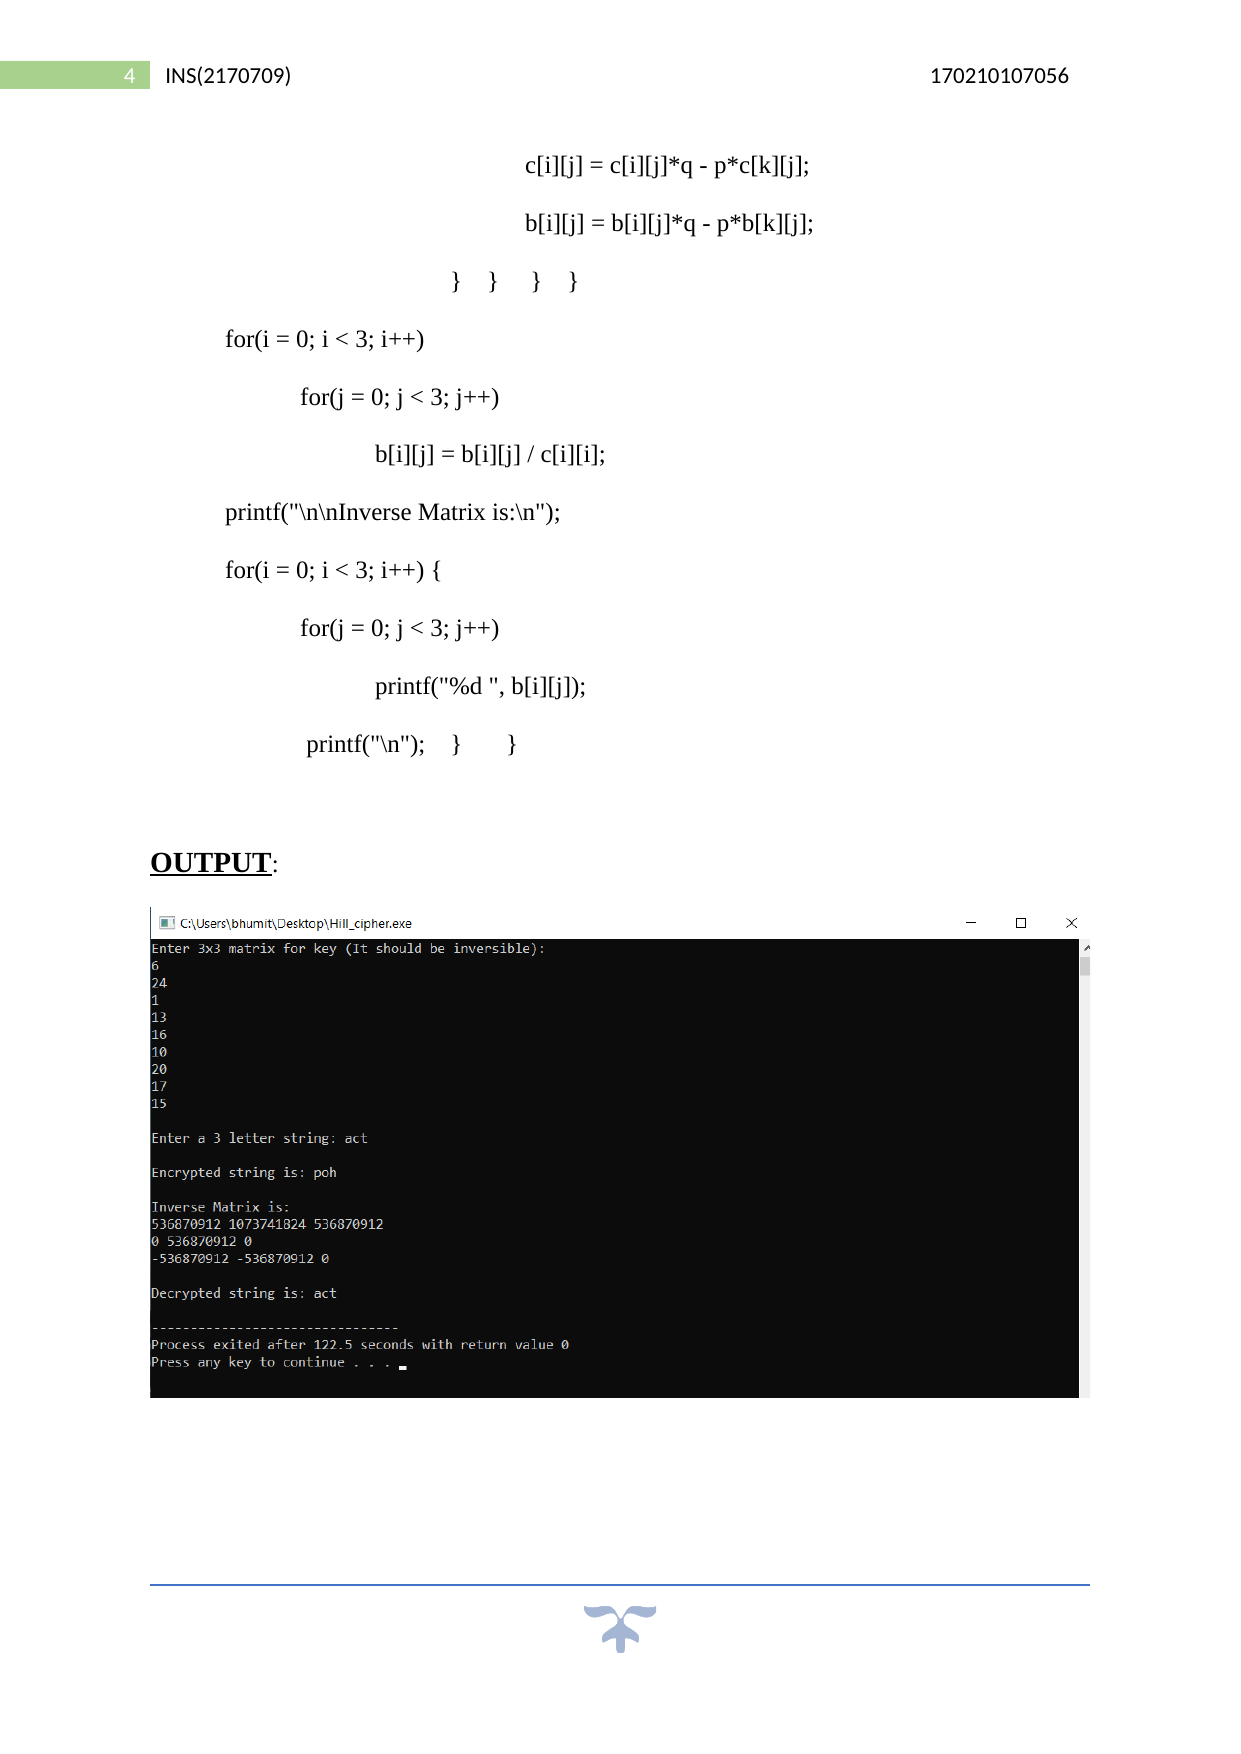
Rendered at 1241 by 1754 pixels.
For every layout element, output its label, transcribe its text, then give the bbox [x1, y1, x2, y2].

text } } } } [150, 266, 1090, 294]
text printf("%d ", b[i][j]); [150, 671, 1090, 700]
text b[i][j] = b[i][j] / c[i][i]; [150, 439, 1090, 468]
text for(i = 0; i < 3; i++) [150, 324, 1090, 352]
text printf("\n"); } } [150, 729, 1090, 758]
text OUTPUT: [150, 845, 1090, 878]
picture [150, 907, 1091, 1398]
text for(j = 0; j < 3; j++) [150, 382, 1090, 410]
text b[i][j] = b[i][j]*q - p*b[k][j]; [150, 208, 1090, 237]
text c[i][j] = c[i][j]*q - p*c[k][j]; [150, 150, 1090, 179]
text for(i = 0; i < 3; i++) { [150, 555, 1090, 584]
text for(j = 0; j < 3; j++) [150, 613, 1090, 642]
text printf("\n\nInverse Matrix is:\n"); [150, 497, 1090, 526]
